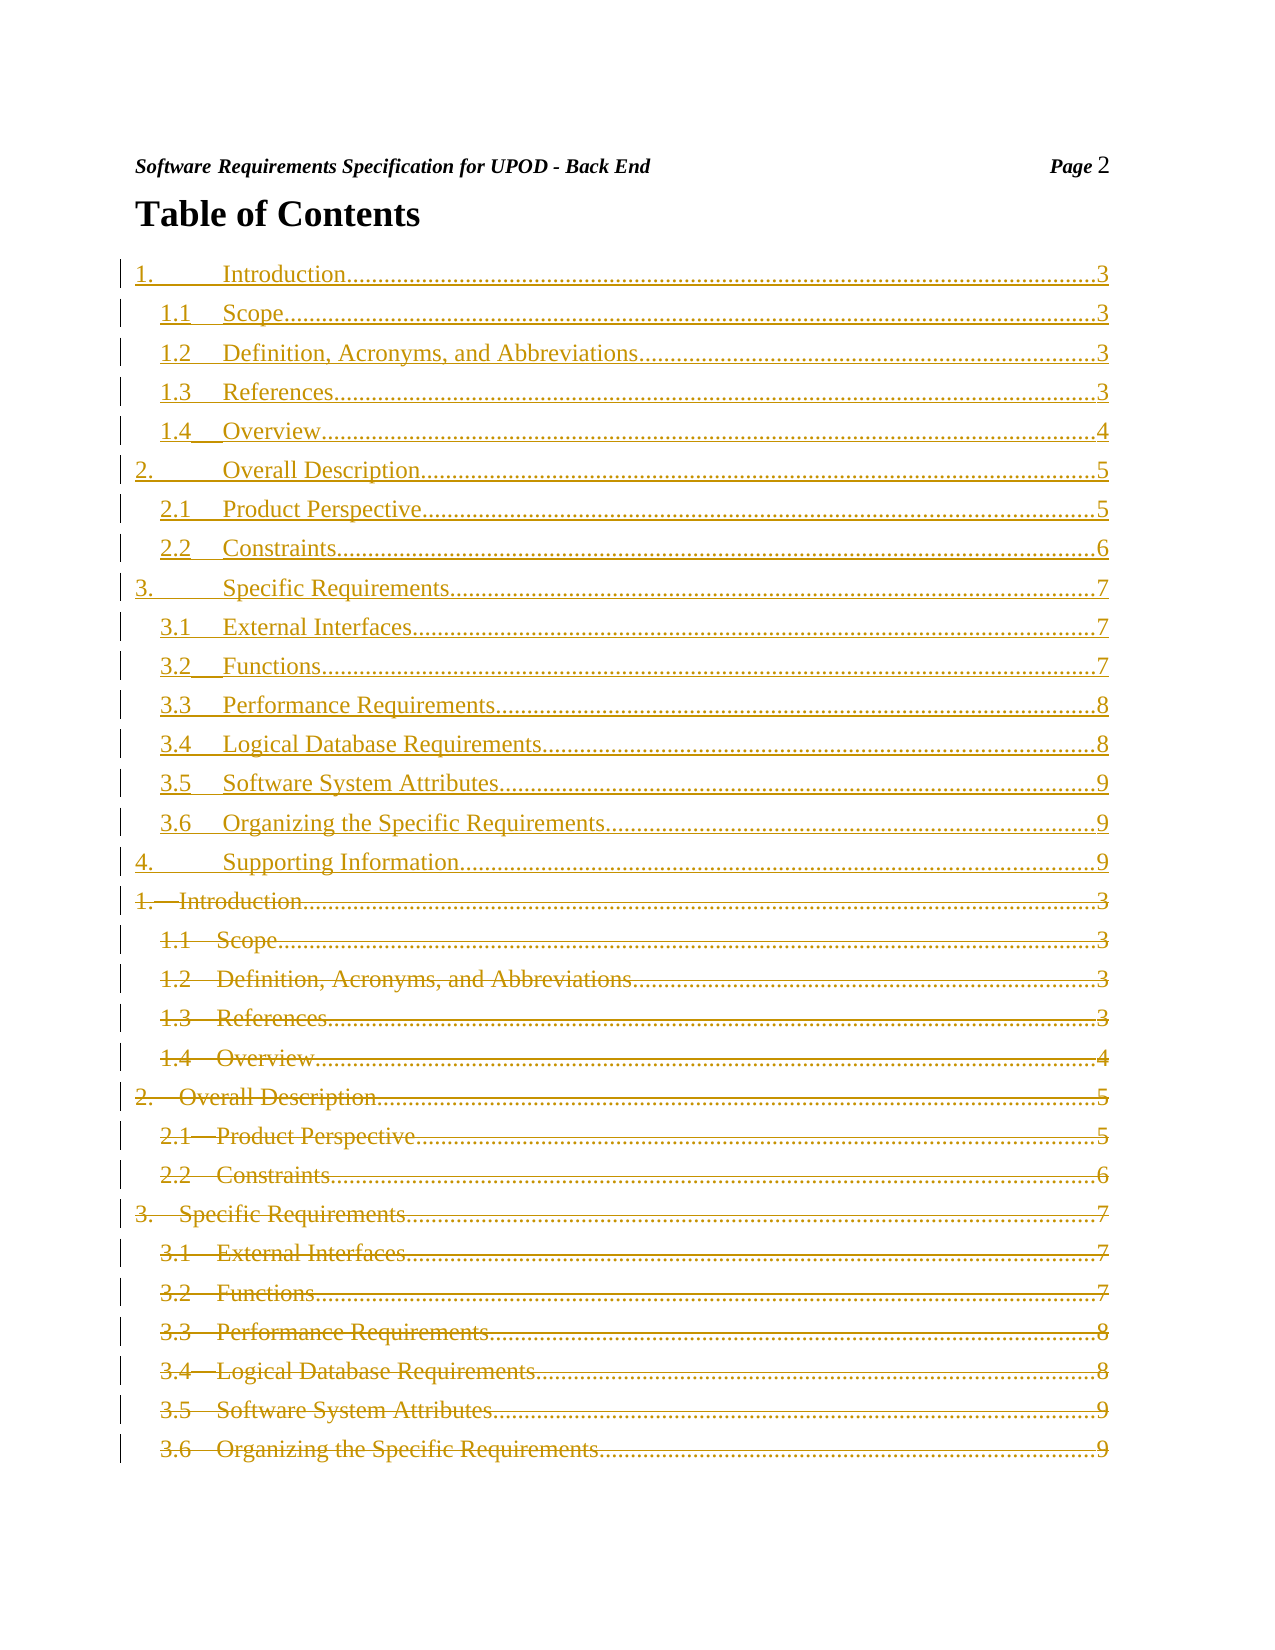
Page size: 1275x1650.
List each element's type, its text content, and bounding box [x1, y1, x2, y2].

text Table of Contents [135, 191, 1140, 234]
